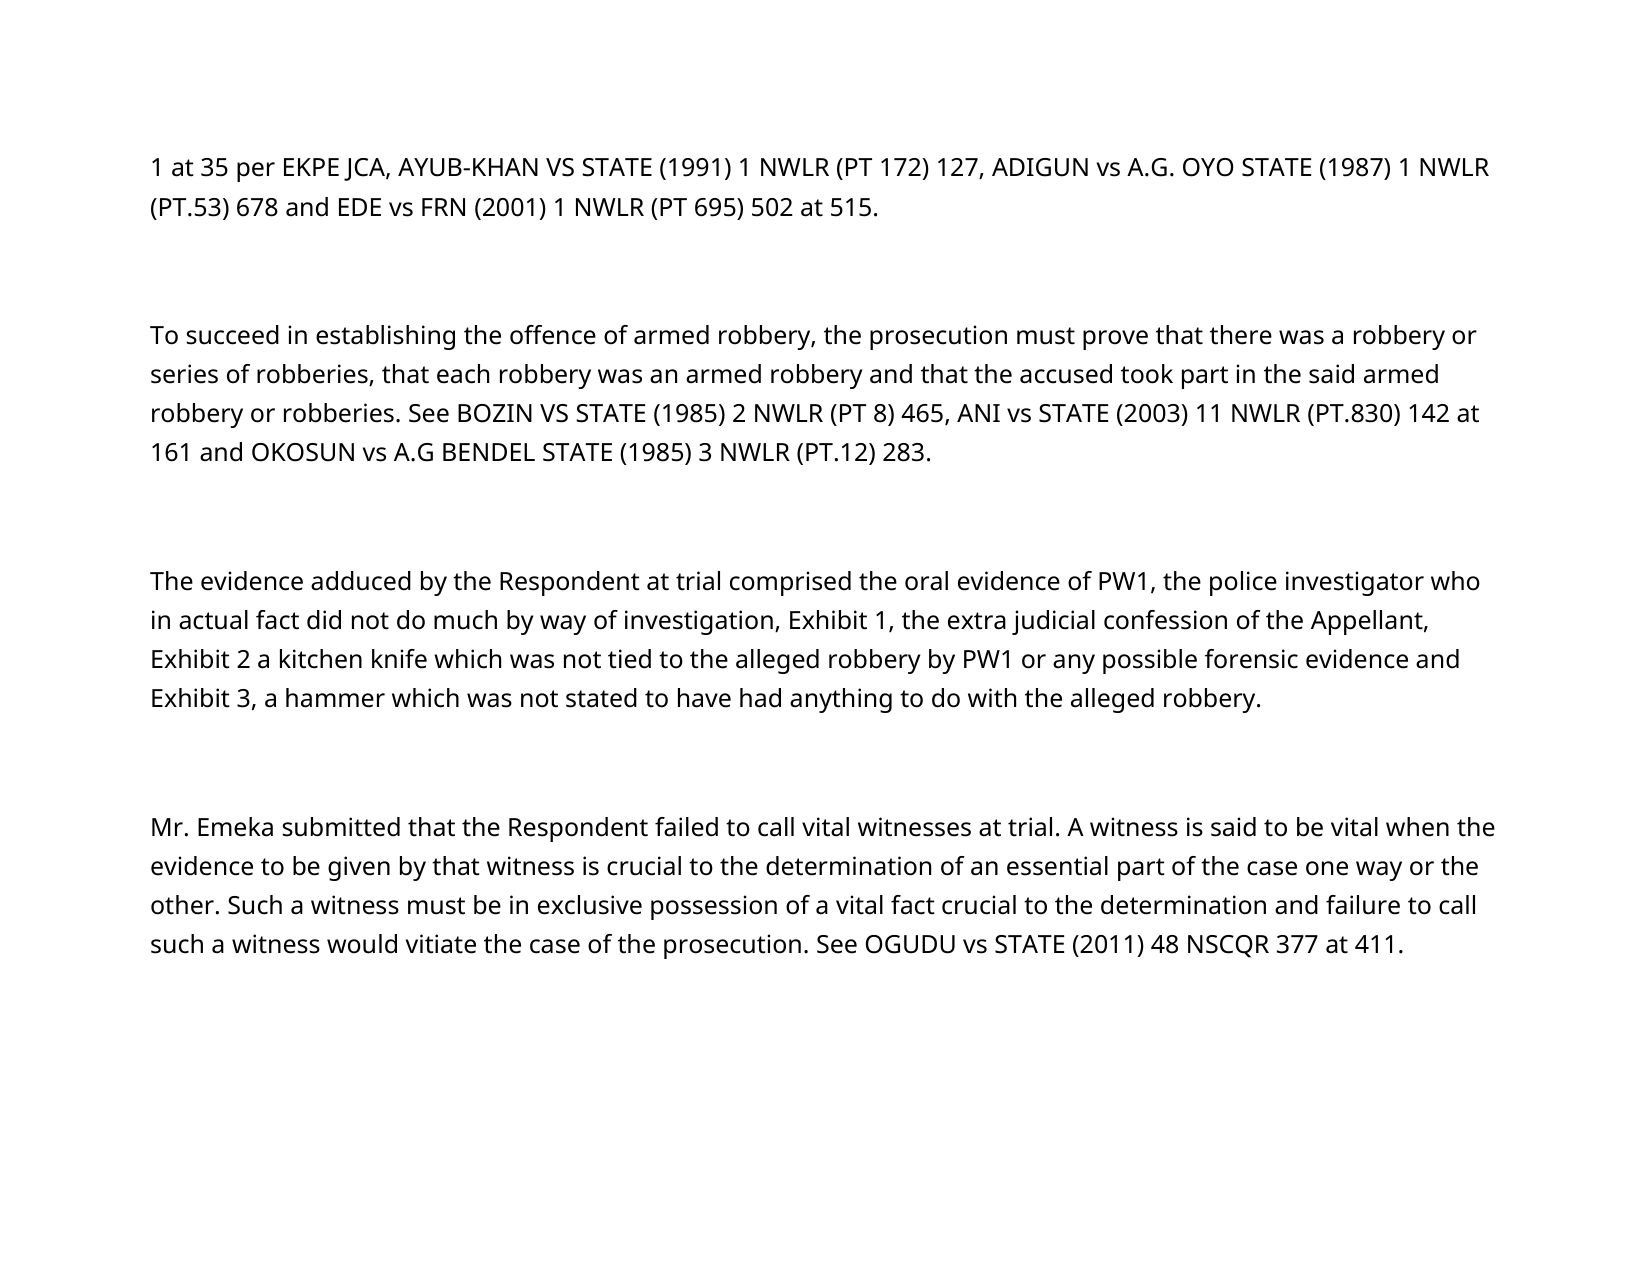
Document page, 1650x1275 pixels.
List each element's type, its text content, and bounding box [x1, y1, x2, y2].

text To succeed in establishing the offence of armed robbery, the prosecution must prove that there was a robbery or series of robberies, that each robbery was an armed robbery and that the accused took part in the said armed robbery or robberies. See BOZIN VS STATE (1985) 2 NWLR (PT 8) 465, ANI vs STATE (2003) 11 NWLR (PT.830) 142 at 161 and OKOSUN vs A.G BENDEL STATE (1985) 3 NWLR (PT.12) 283. [150, 317, 1500, 469]
text The evidence adduced by the Respondent at trial comprised the oral evidence of PW1, the police investigator who in actual fact did not do much by way of investigation, Exhibit 1, the extra judicial confession of the Appellant, Exhibit 2 a kitchen knife which was not tied to the alleged robbery by PW1 or any possible forensic evidence and Exhibit 3, a hammer which was not stated to have had anything to do with the alleged robbery. [150, 563, 1500, 715]
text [150, 150, 1500, 223]
text Mr. Emeka submitted that the Respondent failed to call vital witnesses at trial. A witness is said to be vital when the evidence to be given by that witness is crucial to the determination of an essential part of the case one way or the other. Such a witness must be in exclusive possession of a vital fact crucial to the determination and failure to call such a witness would vitiate the case of the prosecution. See OGUDU vs STATE (2011) 48 NSCQR 377 at 411. [150, 809, 1500, 961]
